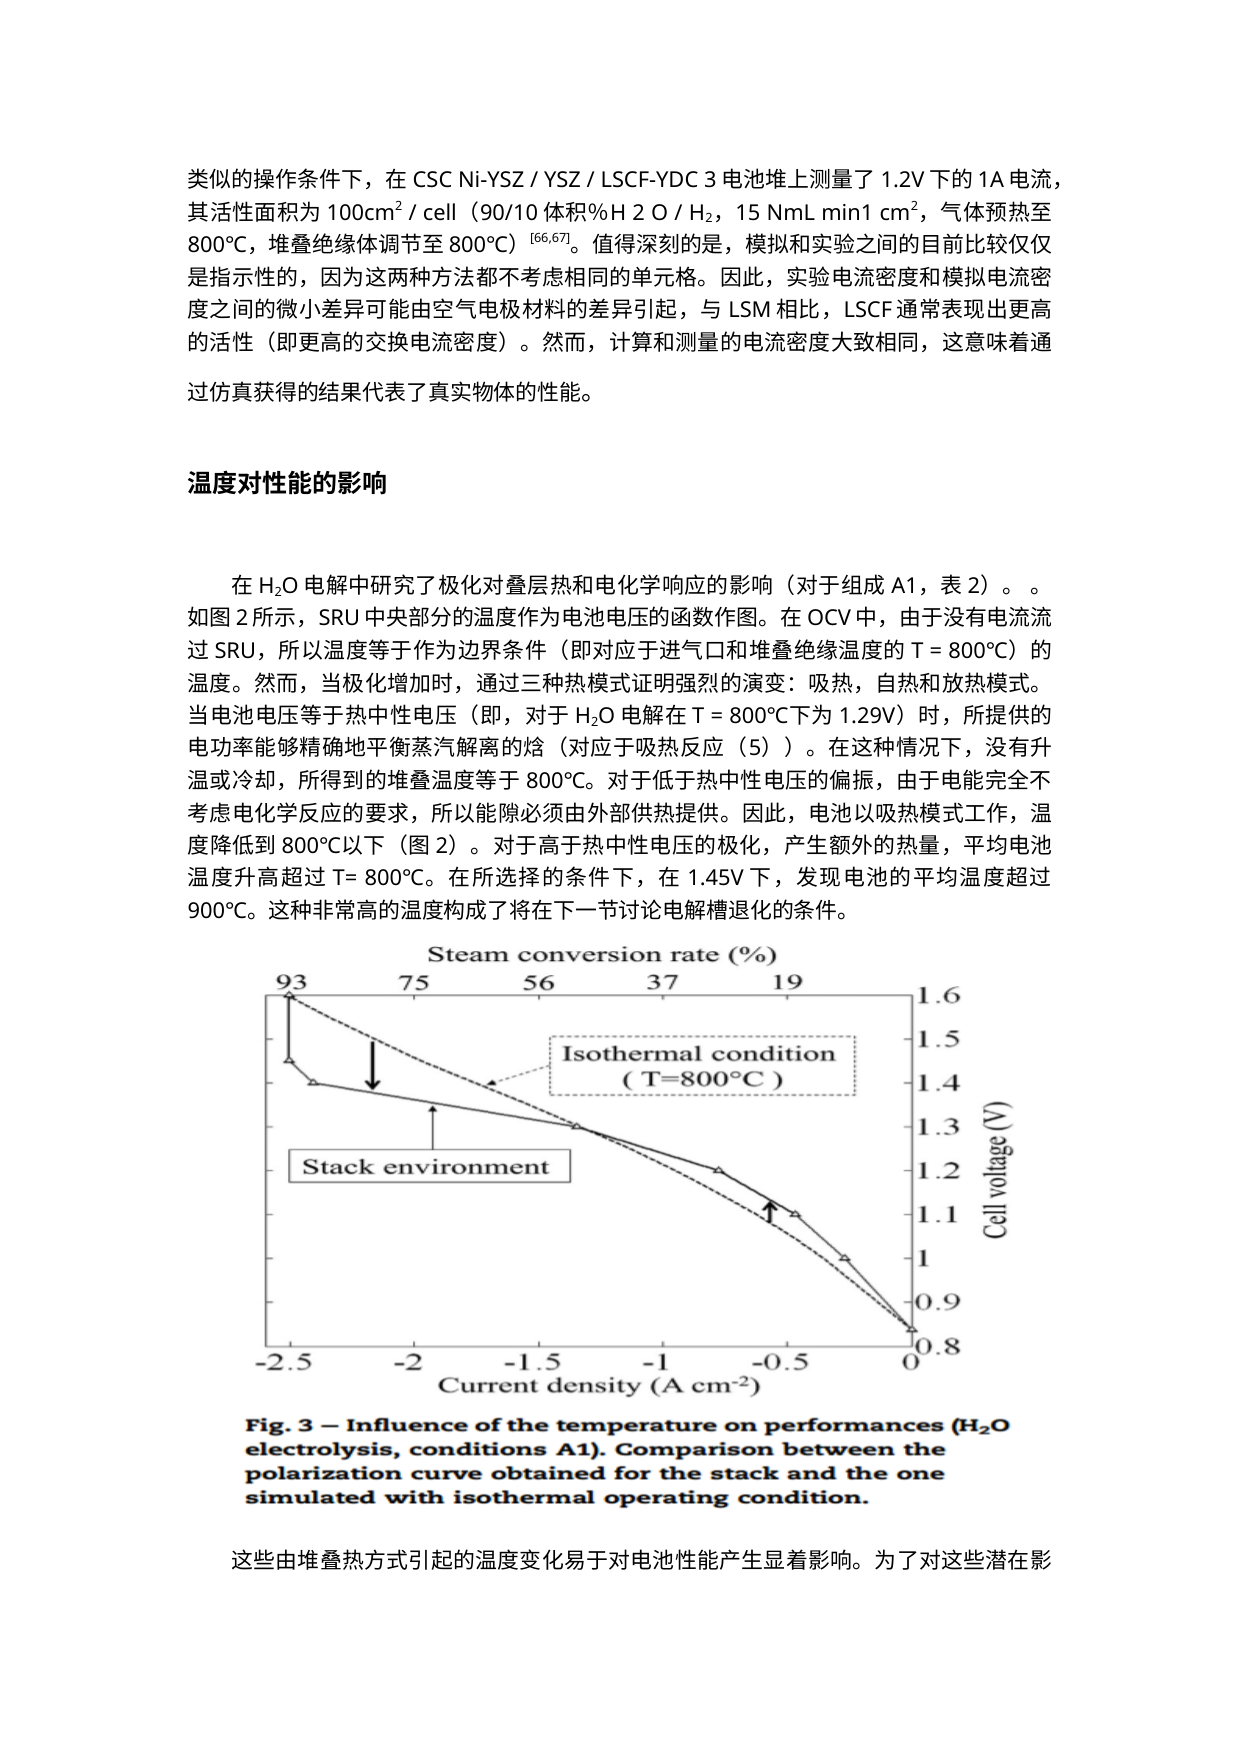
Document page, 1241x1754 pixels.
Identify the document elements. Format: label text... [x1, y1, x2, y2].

text 在H2O电解中研究了极化对叠层热和电化学响应的影响（对于组成A1，表2）。 。如图2所示，SRU中央部分的温度作为电池电压的函数作图。在OCV中，由于没有电流流过SRU，所以温度等于作为边界条件（即对应于进气口和堆叠绝缘温度的T = 800℃）的温度。然而，当极化增加时，通过三种热模式证明强烈的演变：吸热，自热和放热模式。当电池电压等于热中性电压（即，对于H2O电解在T = 800℃下为1.29V）时，所提供的电功率能够精确地平衡蒸汽解离的焓（对应于吸热反应（5））。在这种情况下，没有升温或冷却，所得到的堆叠温度等于800℃。对于低于热中性电压的偏振，由于电能完全不考虑电化学反应的要求，所以能隙必须由外部供热提供。因此，电池以吸热模式工作，温度降低到800℃以下（图2）。对于高于热中性电压的极化，产生额外的热量，平均电池温度升高超过T= 800℃。在所选择的条件下，在1.45V下，发现电池的平均温度超过900℃。这种非常高的温度构成了将在下一节讨论电解槽退化的条件。 [187, 568, 1053, 925]
picture [187, 925, 1043, 1519]
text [187, 162, 1053, 422]
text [187, 1543, 1053, 1575]
subtitle 温度对性能的影响 [187, 449, 1053, 514]
